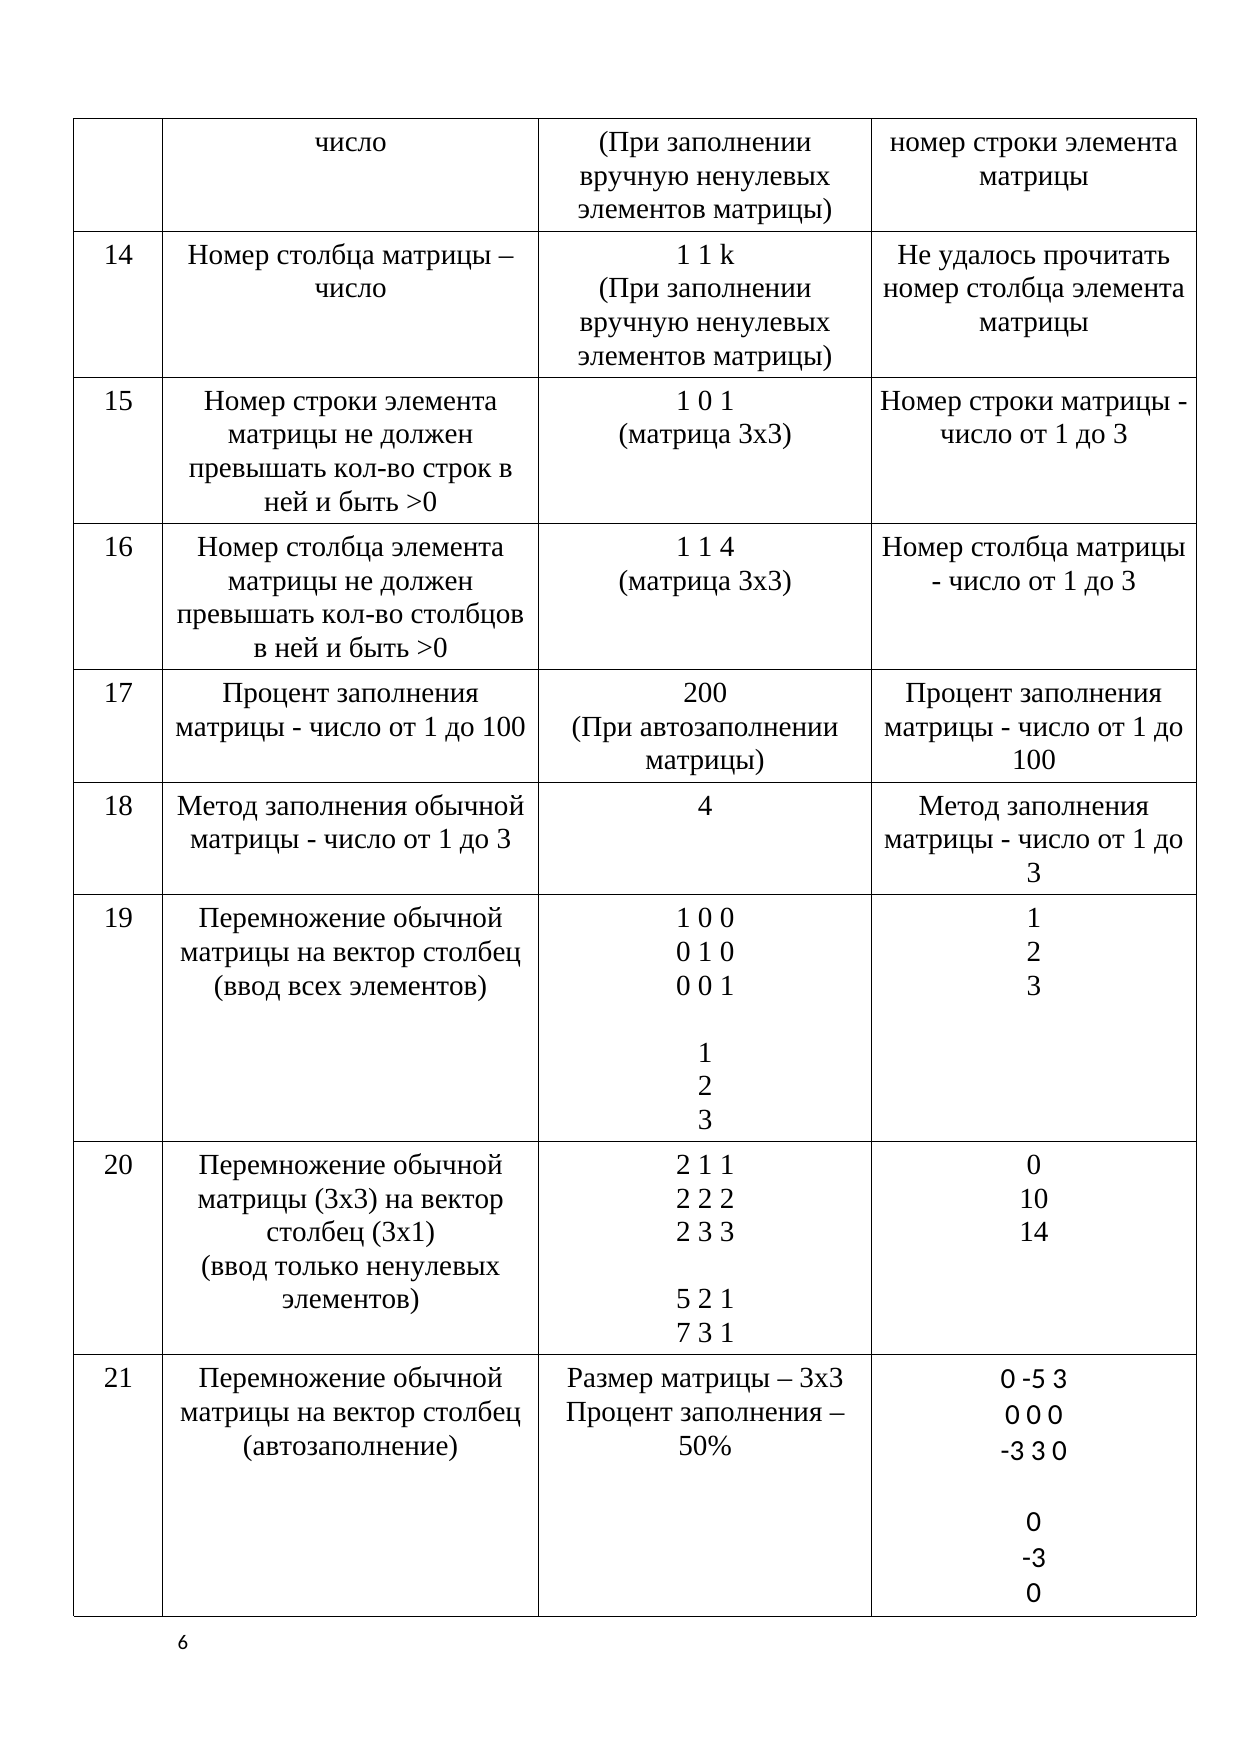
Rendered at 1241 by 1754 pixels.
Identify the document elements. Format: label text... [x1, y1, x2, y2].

table_cell 1 1 4 (матрица 3x3) [539, 524, 871, 669]
table_cell 1 1 k (При заполнении вручную ненулевых элементов матрицы) [539, 232, 871, 377]
table_cell 17 [74, 670, 162, 782]
table_cell 14 [74, 232, 162, 377]
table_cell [539, 119, 871, 231]
table_cell 1 0 0 0 1 0 0 0 1 1 2 3 [539, 895, 871, 1141]
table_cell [163, 1355, 538, 1616]
table_cell 13 [74, 119, 162, 231]
table_cell 200 (При автозаполнении матрицы) [539, 670, 871, 782]
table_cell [163, 119, 538, 231]
table_cell 1 0 1 (матрица 3x3) [539, 378, 871, 523]
table_cell Номер строки элемента матрицы не должен превышать кол-во строк в ней и быть >0 [163, 378, 538, 523]
table_cell 15 [74, 378, 162, 523]
table_cell Номер столбца матрицы - число от 1 до 3 [872, 524, 1196, 669]
table_cell 16 [74, 524, 162, 669]
table_cell Метод заполнения матрицы - число от 1 до 3 [872, 783, 1196, 894]
table_cell 4 [539, 783, 871, 894]
table_cell Не удалось прочитать номер столбца элемента матрицы [872, 232, 1196, 377]
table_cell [872, 1355, 1196, 1616]
table_cell 20 [74, 1142, 162, 1354]
table_cell Номер строки матрицы - число от 1 до 3 [872, 378, 1196, 523]
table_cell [872, 119, 1196, 231]
table_cell 2 1 1 2 2 2 2 3 3 5 2 1 7 3 1 [539, 1142, 871, 1354]
table_cell Номер столбца матрицы – число [163, 232, 538, 377]
table_cell Номер столбца элемента матрицы не должен превышать кол-во столбцов в ней и быть >0 [163, 524, 538, 669]
table_cell Перемножение обычной матрицы (3x3) на вектор столбец (3x1) (ввод только ненулевых элементов) [163, 1142, 538, 1354]
table_cell Процент заполнения матрицы - число от 1 до 100 [163, 670, 538, 782]
table_cell 19 [74, 895, 162, 1141]
table_cell 0 10 14 [872, 1142, 1196, 1354]
table_cell Перемножение обычной матрицы на вектор столбец (ввод всех элементов) [163, 895, 538, 1141]
table_cell 18 [74, 783, 162, 894]
table_cell 1 2 3 [872, 895, 1196, 1141]
table_cell Процент заполнения матрицы - число от 1 до 100 [872, 670, 1196, 782]
table_cell Метод заполнения обычной матрицы - число от 1 до 3 [163, 783, 538, 894]
table_cell 21 [74, 1355, 162, 1616]
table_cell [539, 1355, 871, 1616]
